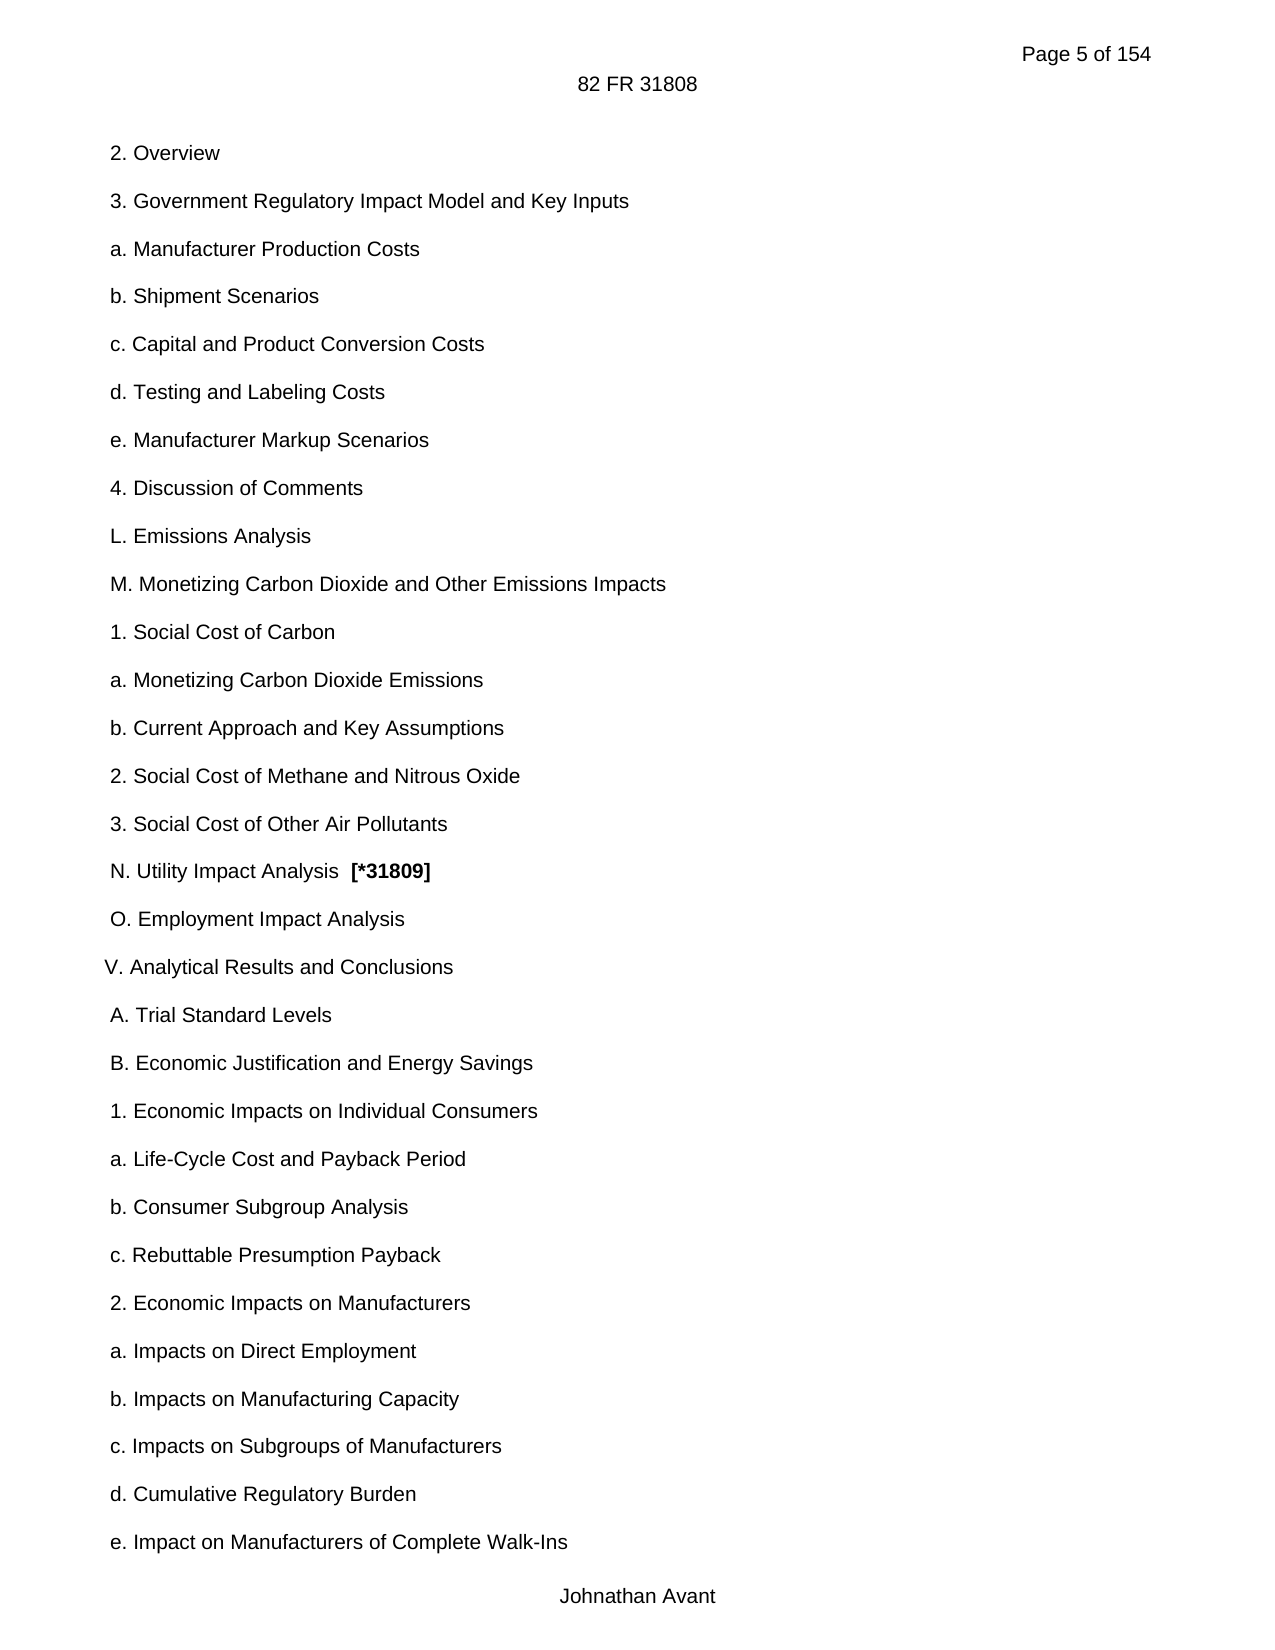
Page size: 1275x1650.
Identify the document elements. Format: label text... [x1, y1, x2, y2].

text b. Current Approach and Key Assumptions [104, 712, 1171, 739]
text 3. Government Regulatory Impact Model and Key Inputs [104, 185, 1171, 212]
text a. Life-Cycle Cost and Payback Period [104, 1144, 1171, 1171]
text c. Impacts on Subgroups of Manufacturers [104, 1431, 1171, 1458]
text 1. Economic Impacts on Individual Consumers [104, 1096, 1171, 1123]
text e. Manufacturer Markup Scenarios [104, 425, 1171, 452]
text V. Analytical Results and Conclusions [104, 952, 1171, 979]
text b. Impacts on Manufacturing Capacity [104, 1383, 1171, 1410]
text c. Capital and Product Conversion Costs [104, 329, 1171, 356]
text B. Economic Justification and Energy Savings [104, 1048, 1171, 1075]
text 1. Social Cost of Carbon [104, 617, 1171, 644]
text 2. Overview [104, 137, 1171, 164]
text 4. Discussion of Comments [104, 473, 1171, 500]
text O. Employment Impact Analysis [104, 904, 1171, 931]
text M. Monetizing Carbon Dioxide and Other Emissions Impacts [104, 569, 1171, 596]
text 2. Social Cost of Methane and Nitrous Oxide [104, 760, 1171, 787]
text N. Utility Impact Analysis [*31809] [104, 856, 1171, 883]
text d. Cumulative Regulatory Burden [104, 1479, 1171, 1506]
text a. Manufacturer Production Costs [104, 233, 1171, 260]
text a. Impacts on Direct Employment [104, 1335, 1171, 1362]
text A. Trial Standard Levels [104, 1000, 1171, 1027]
text L. Emissions Analysis [104, 521, 1171, 548]
text a. Monetizing Carbon Dioxide Emissions [104, 664, 1171, 692]
text b. Shipment Scenarios [104, 281, 1171, 308]
text c. Rebuttable Presumption Payback [104, 1239, 1171, 1267]
text d. Testing and Labeling Costs [104, 377, 1171, 404]
text e. Impact on Manufacturers of Complete Walk-Ins [104, 1527, 1171, 1554]
text 3. Social Cost of Other Air Pollutants [104, 808, 1171, 835]
text b. Consumer Subgroup Analysis [104, 1192, 1171, 1219]
text 2. Economic Impacts on Manufacturers [104, 1287, 1171, 1314]
